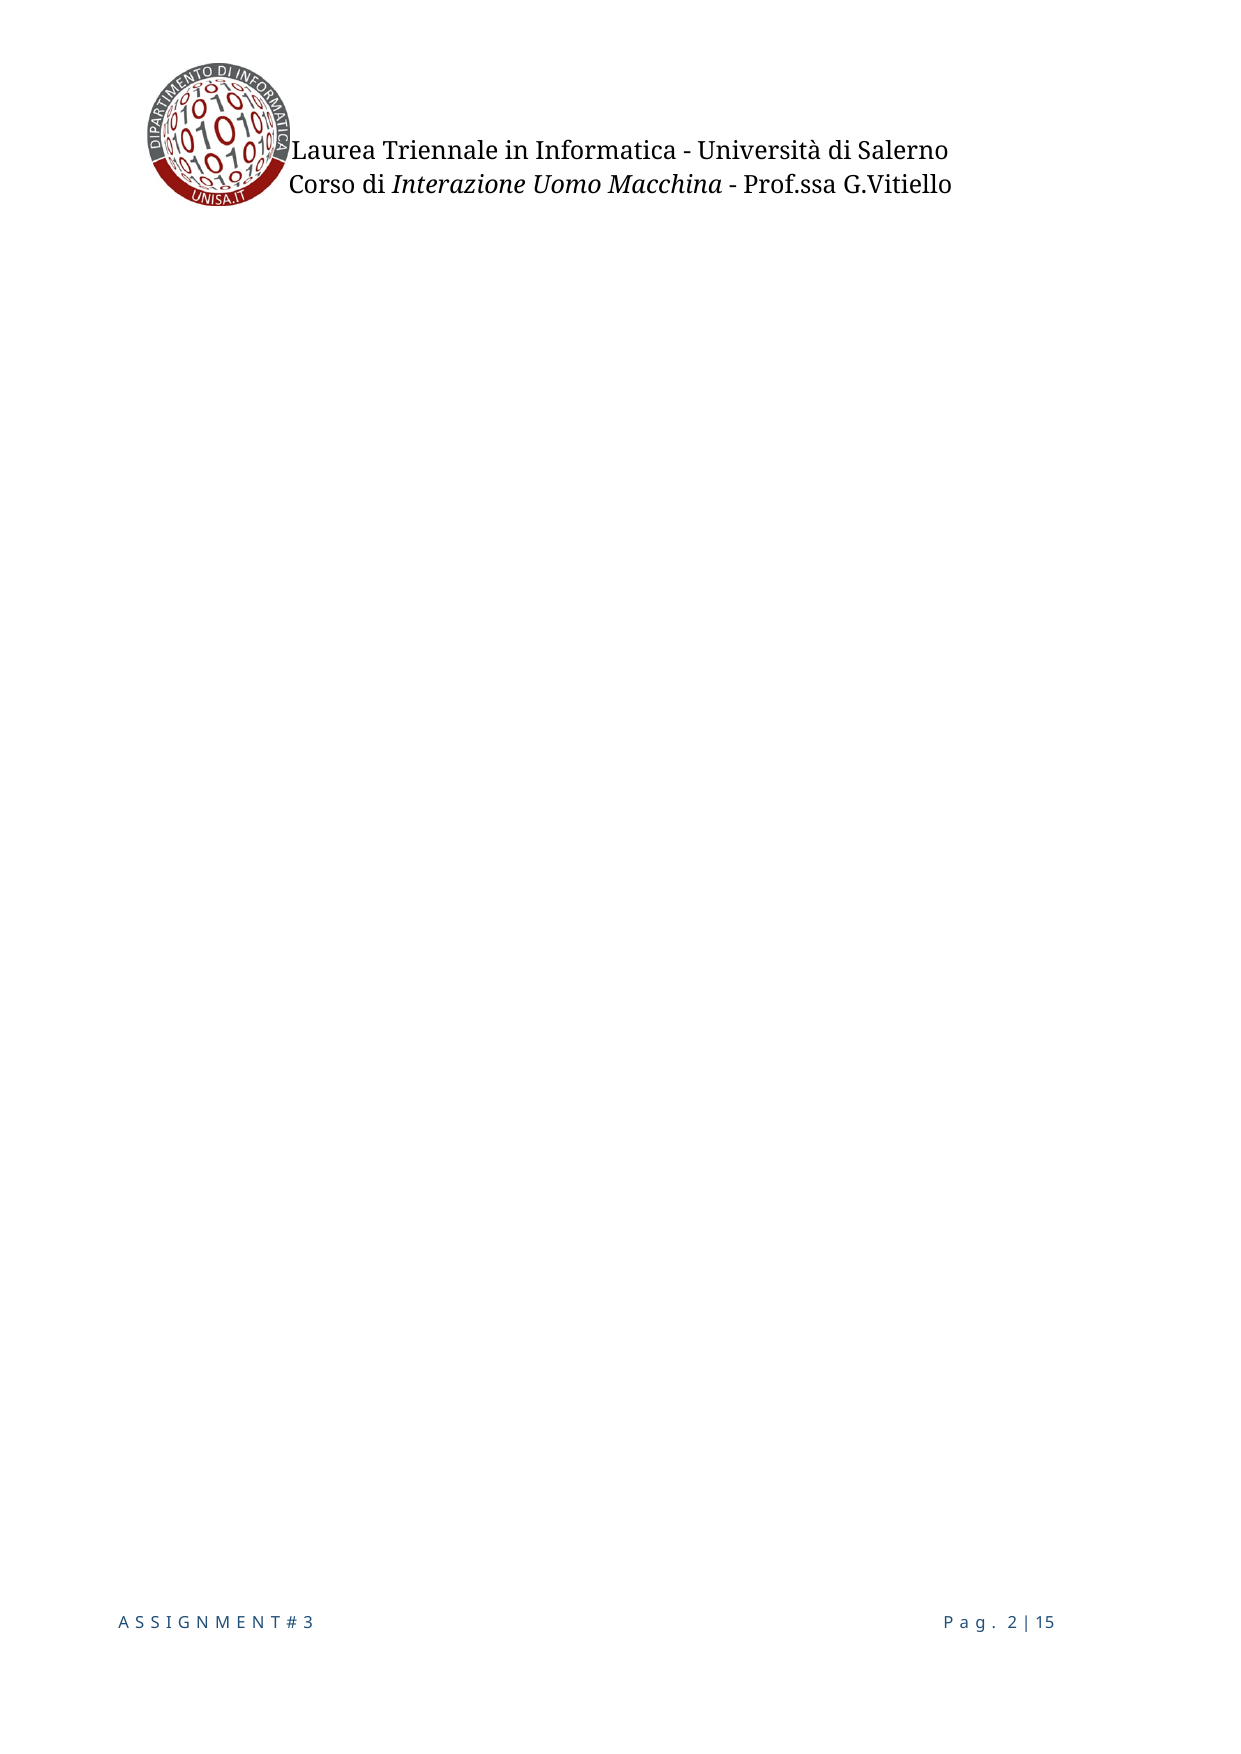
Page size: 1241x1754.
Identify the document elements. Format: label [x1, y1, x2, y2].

picture [147, 63, 290, 206]
